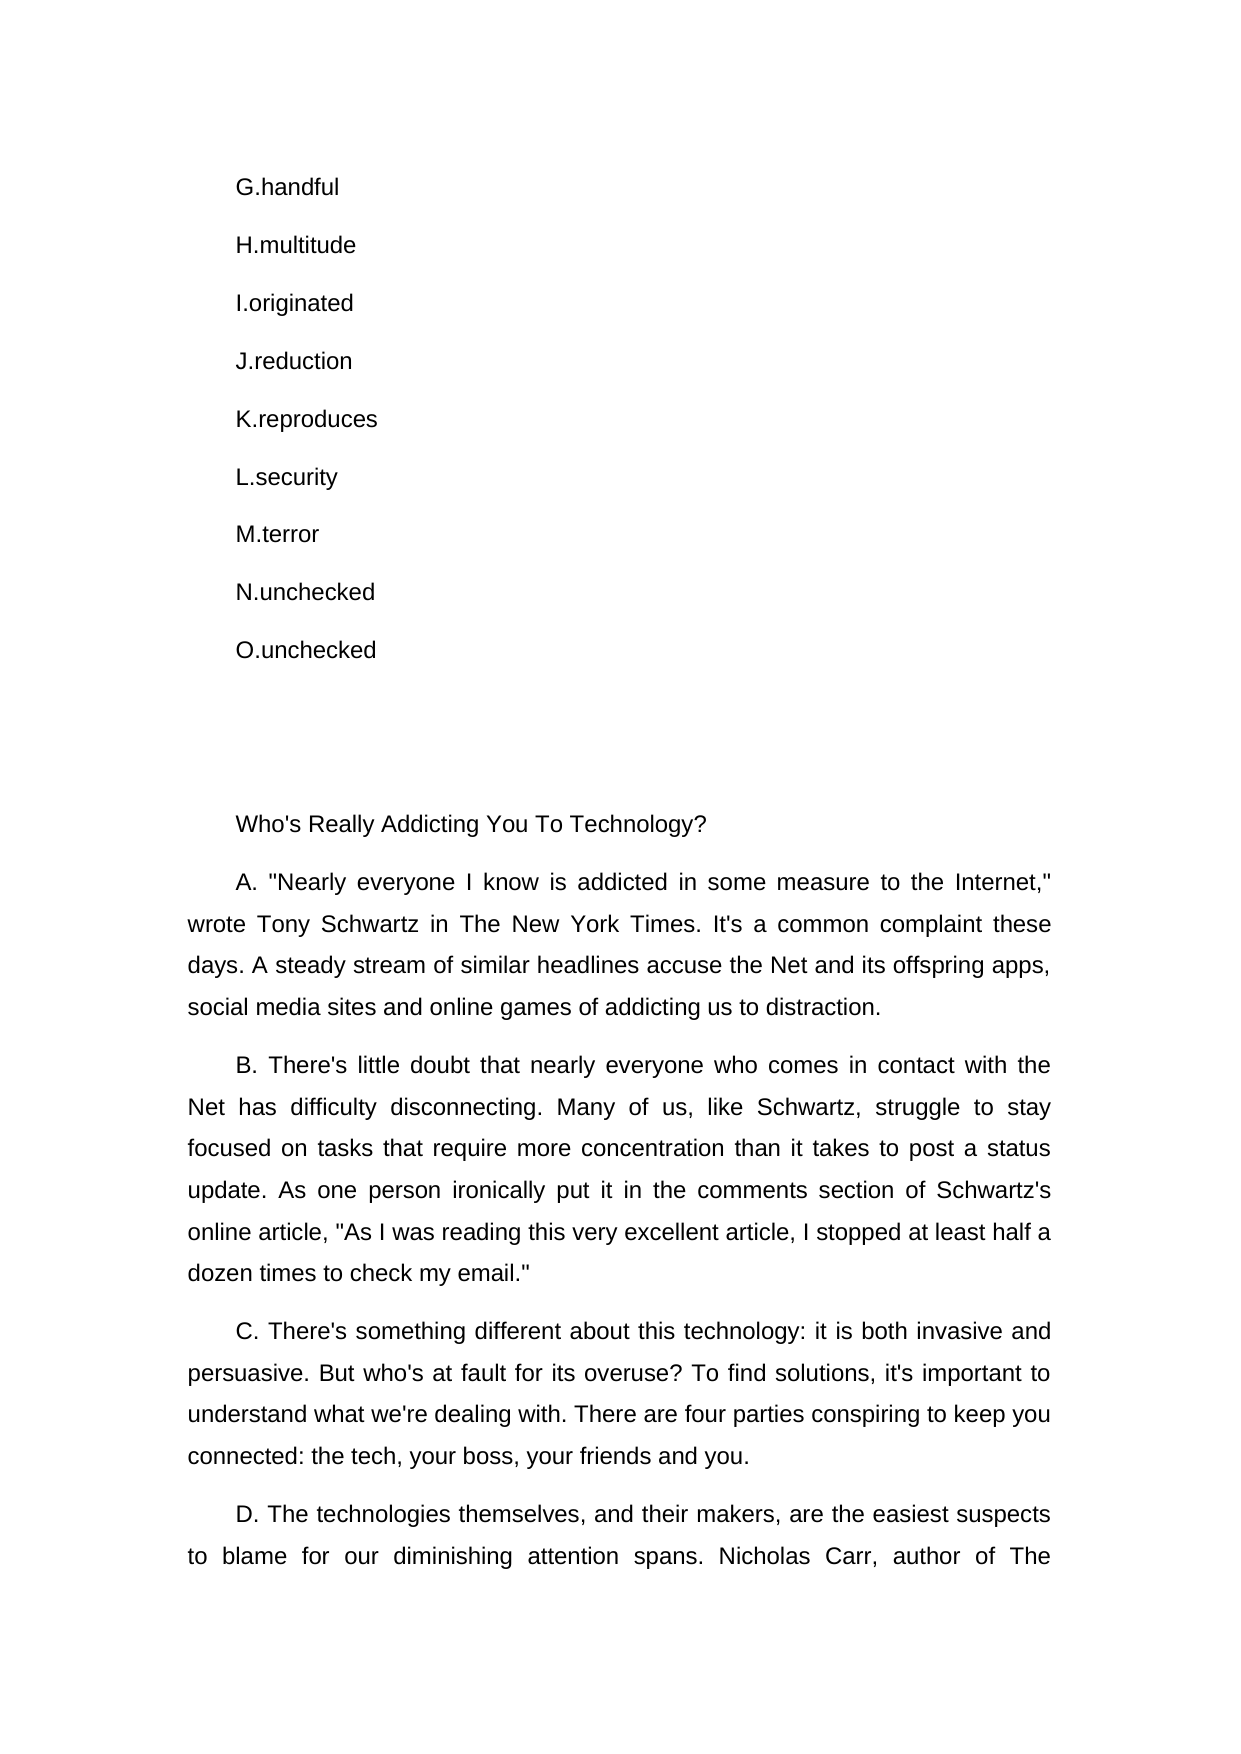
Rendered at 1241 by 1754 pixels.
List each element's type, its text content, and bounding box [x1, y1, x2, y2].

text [187, 1489, 1053, 1572]
text I.originated [187, 278, 1053, 319]
text L.security [187, 452, 1053, 493]
text G.handful [187, 162, 1053, 204]
text O.unchecked [187, 625, 1053, 667]
text J.reduction [187, 336, 1053, 377]
text Who's Really Addicting You To Technology? [187, 799, 1053, 841]
text N.unchecked [187, 567, 1053, 609]
text H.multitude [187, 220, 1053, 262]
text K.reproduces [187, 394, 1053, 435]
text A. "Nearly everyone I know is addicted in some measure to the Internet," wrote Tony Schwartz in The New York Times. It's a common complaint these days. A steady stream of similar headlines accuse the Net and its offspring apps, social media sites and online games of addicting us to distraction. [187, 857, 1053, 1024]
text M.terror [187, 509, 1053, 551]
text B. There's little doubt that nearly everyone who comes in contact with the Net has difficulty disconnecting. Many of us, like Schwartz, struggle to stay focused on tasks that require more concentration than it takes to post a status update. As one person ironically put it in the comments section of Schwartz's online article, "As I was reading this very excellent article, I stopped at least half a dozen times to check my email." [187, 1040, 1053, 1290]
text C. There's something different about this technology: it is both invasive and persuasive. But who's at fault for its overuse? To find solutions, it's important to understand what we're dealing with. There are four parties conspiring to keep you connected: the tech, your boss, your friends and you. [187, 1306, 1053, 1473]
